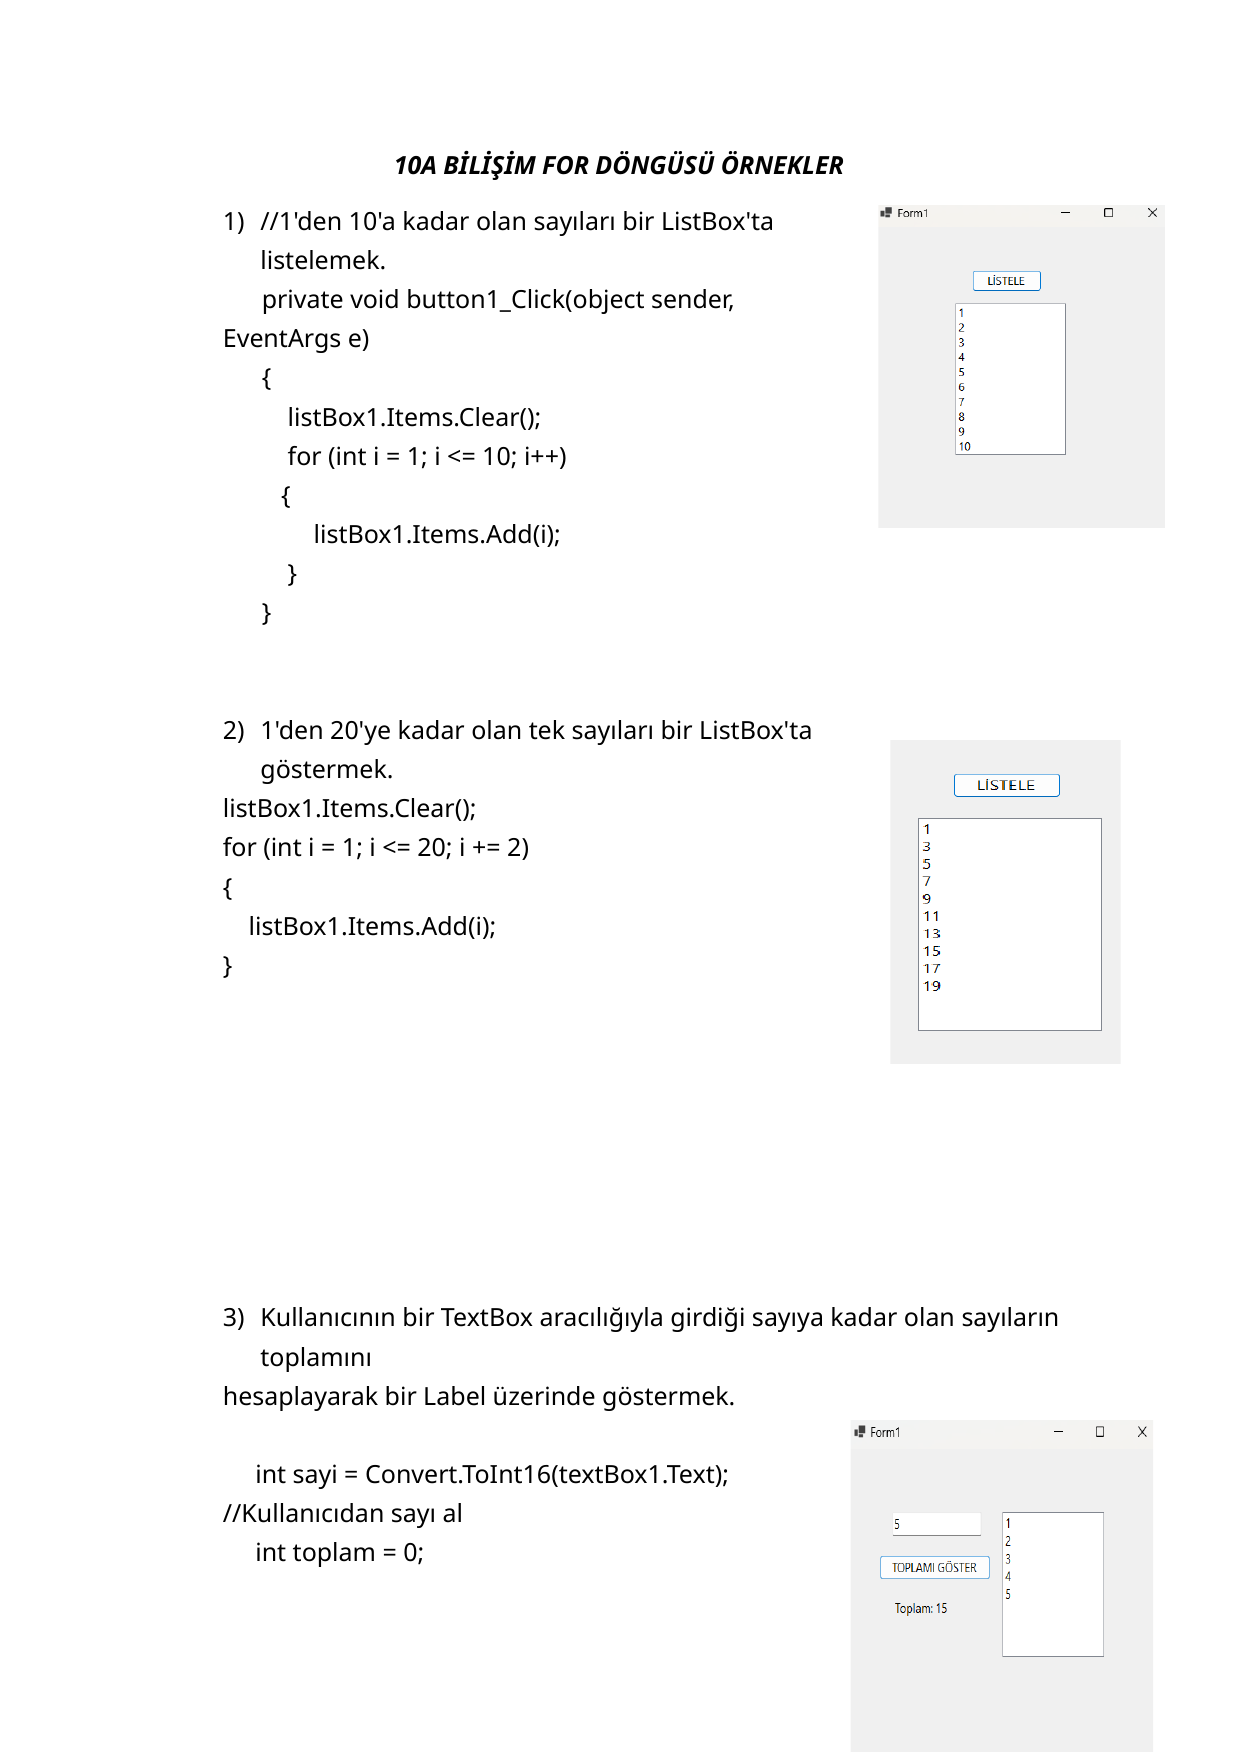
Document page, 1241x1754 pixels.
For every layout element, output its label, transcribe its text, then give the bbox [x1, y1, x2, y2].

list { [223, 478, 877, 512]
text 10A BİLİŞİM FOR DÖNGÜSÜ ÖRNEKLER [148, 148, 1093, 182]
list listBox1.Items.Clear(); [223, 399, 877, 433]
picture [877, 205, 1165, 527]
list 1'den 20'ye kadar olan tek sayıları bir ListBox'ta göstermek. [223, 713, 1093, 786]
list { [223, 360, 877, 394]
list int toplam = 0; [223, 1535, 850, 1569]
list hesaplayarak bir Label üzerinde göstermek. [223, 1378, 1093, 1412]
list listBox1.Items.Clear(); [223, 791, 889, 825]
list } [223, 948, 889, 982]
list for (int i = 1; i <= 10; i++) [223, 438, 877, 472]
list Kullanıcının bir TextBox aracılığıyla girdiği sayıya kadar olan sayıların toplamını [223, 1300, 1093, 1373]
list { [223, 869, 889, 903]
list listBox1.Items.Add(i); [223, 908, 889, 942]
list } [223, 556, 1093, 590]
picture [850, 1420, 1153, 1751]
list private void button1_Click(object sender, EventArgs e) [223, 282, 877, 355]
list for (int i = 1; i <= 20; i += 2) [223, 830, 889, 864]
list //1'den 10'a kadar olan sayıları bir ListBox'ta listelemek. [223, 203, 1093, 277]
list int sayi = Convert.ToInt16(textBox1.Text); //Kullanıcıdan sayı al [223, 1418, 1093, 1530]
picture [889, 740, 1121, 1062]
list } [223, 595, 1093, 629]
list listBox1.Items.Add(i); [223, 517, 1093, 551]
